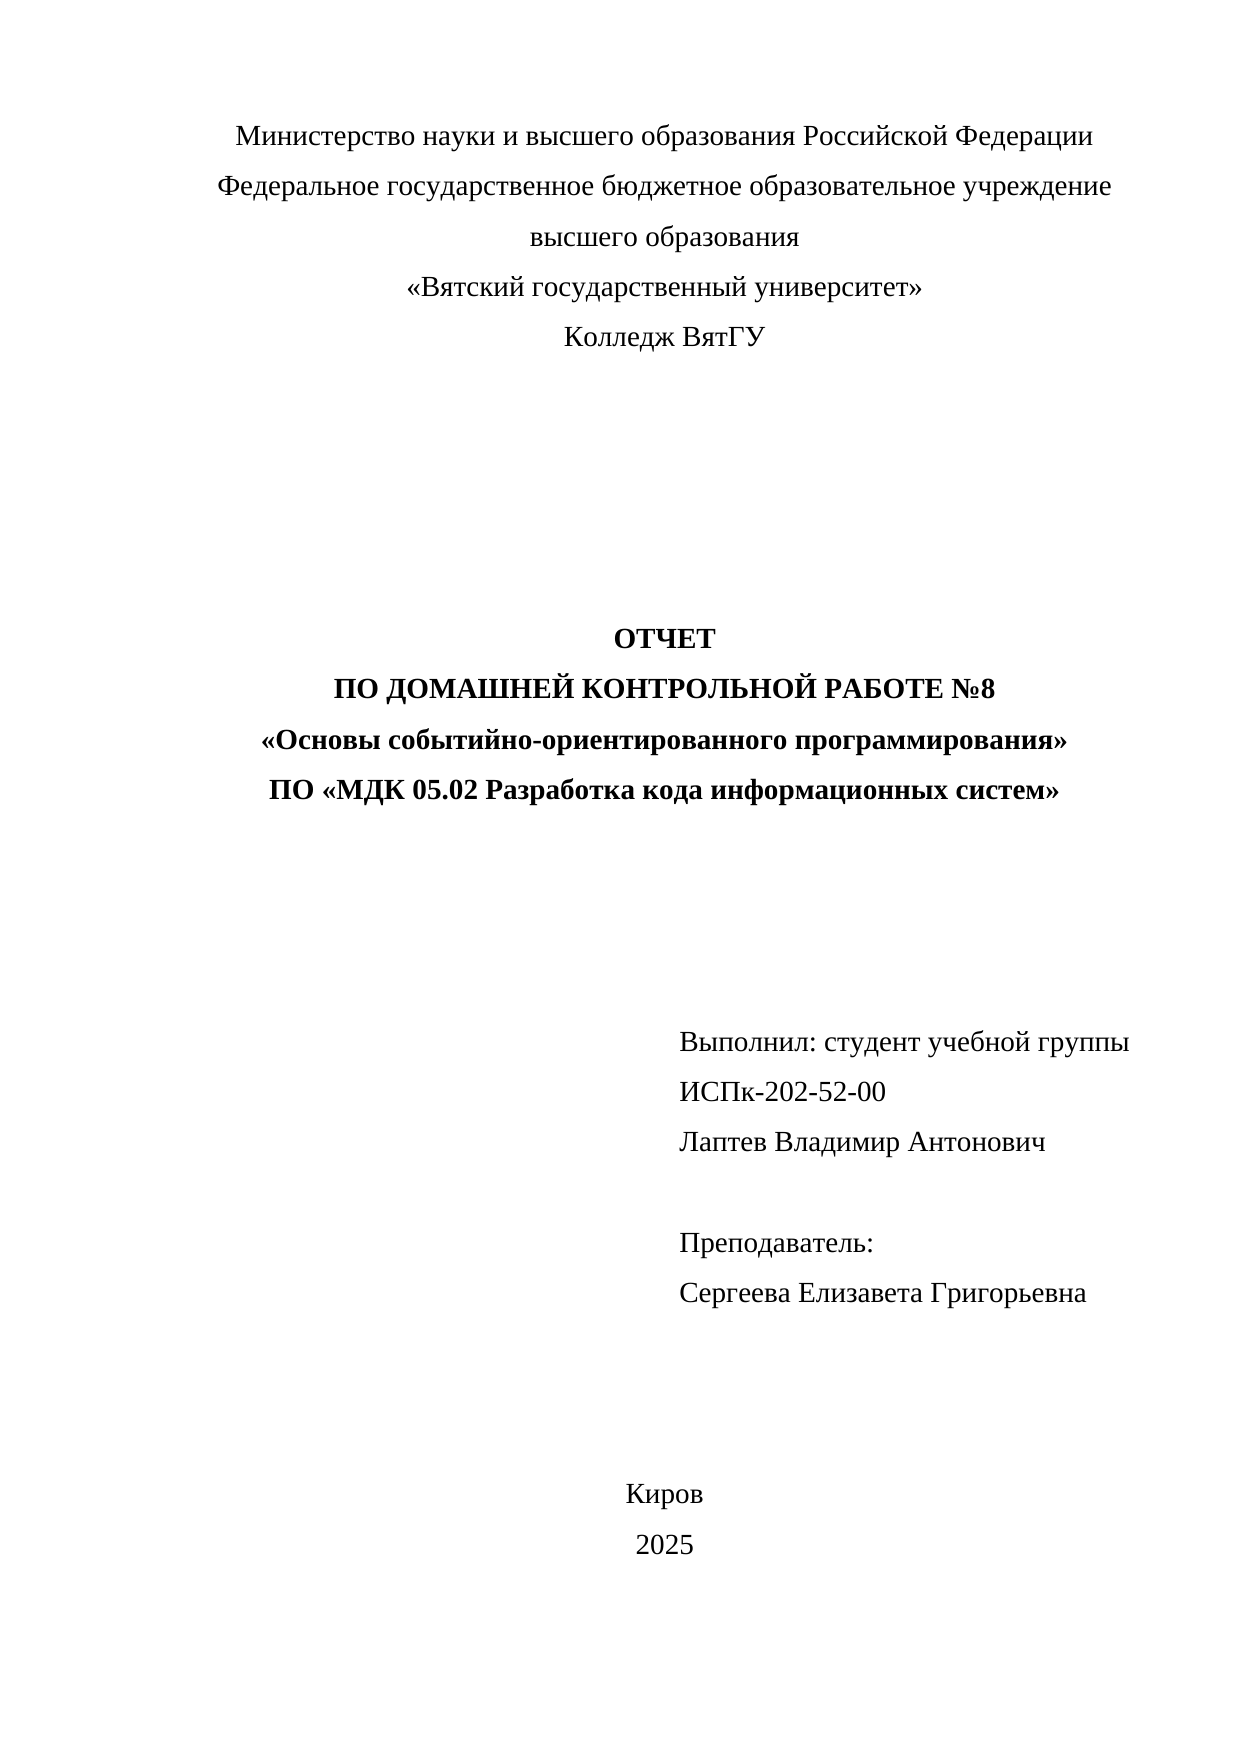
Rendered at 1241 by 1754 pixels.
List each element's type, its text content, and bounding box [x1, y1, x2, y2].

text «Вятский государственный университет» [177, 269, 1152, 303]
text ПО «МДК 05.02 Разработка кода информационных систем» [177, 772, 1152, 806]
text Преподаватель: [679, 1225, 1152, 1258]
text Министерство науки и высшего образования Российской Федерации [177, 118, 1152, 152]
text Киров [177, 1477, 1152, 1510]
text ОТЧЕТ [177, 621, 1152, 655]
text Сергеева Елизавета Григорьевна [679, 1275, 1152, 1309]
text 2025 [177, 1527, 1152, 1560]
text Колледж ВятГУ [177, 319, 1152, 353]
text ИСПк-202-52-00 [679, 1074, 1152, 1108]
text Лаптев Владимир Антонович [679, 1124, 1152, 1158]
text Выполнил: студент учебной группы [679, 1024, 1152, 1057]
text Федеральное государственное бюджетное образовательное учреждение [177, 168, 1152, 202]
text «Основы событийно-ориентированного программирования» [177, 722, 1152, 755]
text высшего образования [177, 219, 1152, 252]
text ПО ДОМАШНЕЙ КОНТРОЛЬНОЙ РАБОТЕ №8 [177, 672, 1152, 705]
